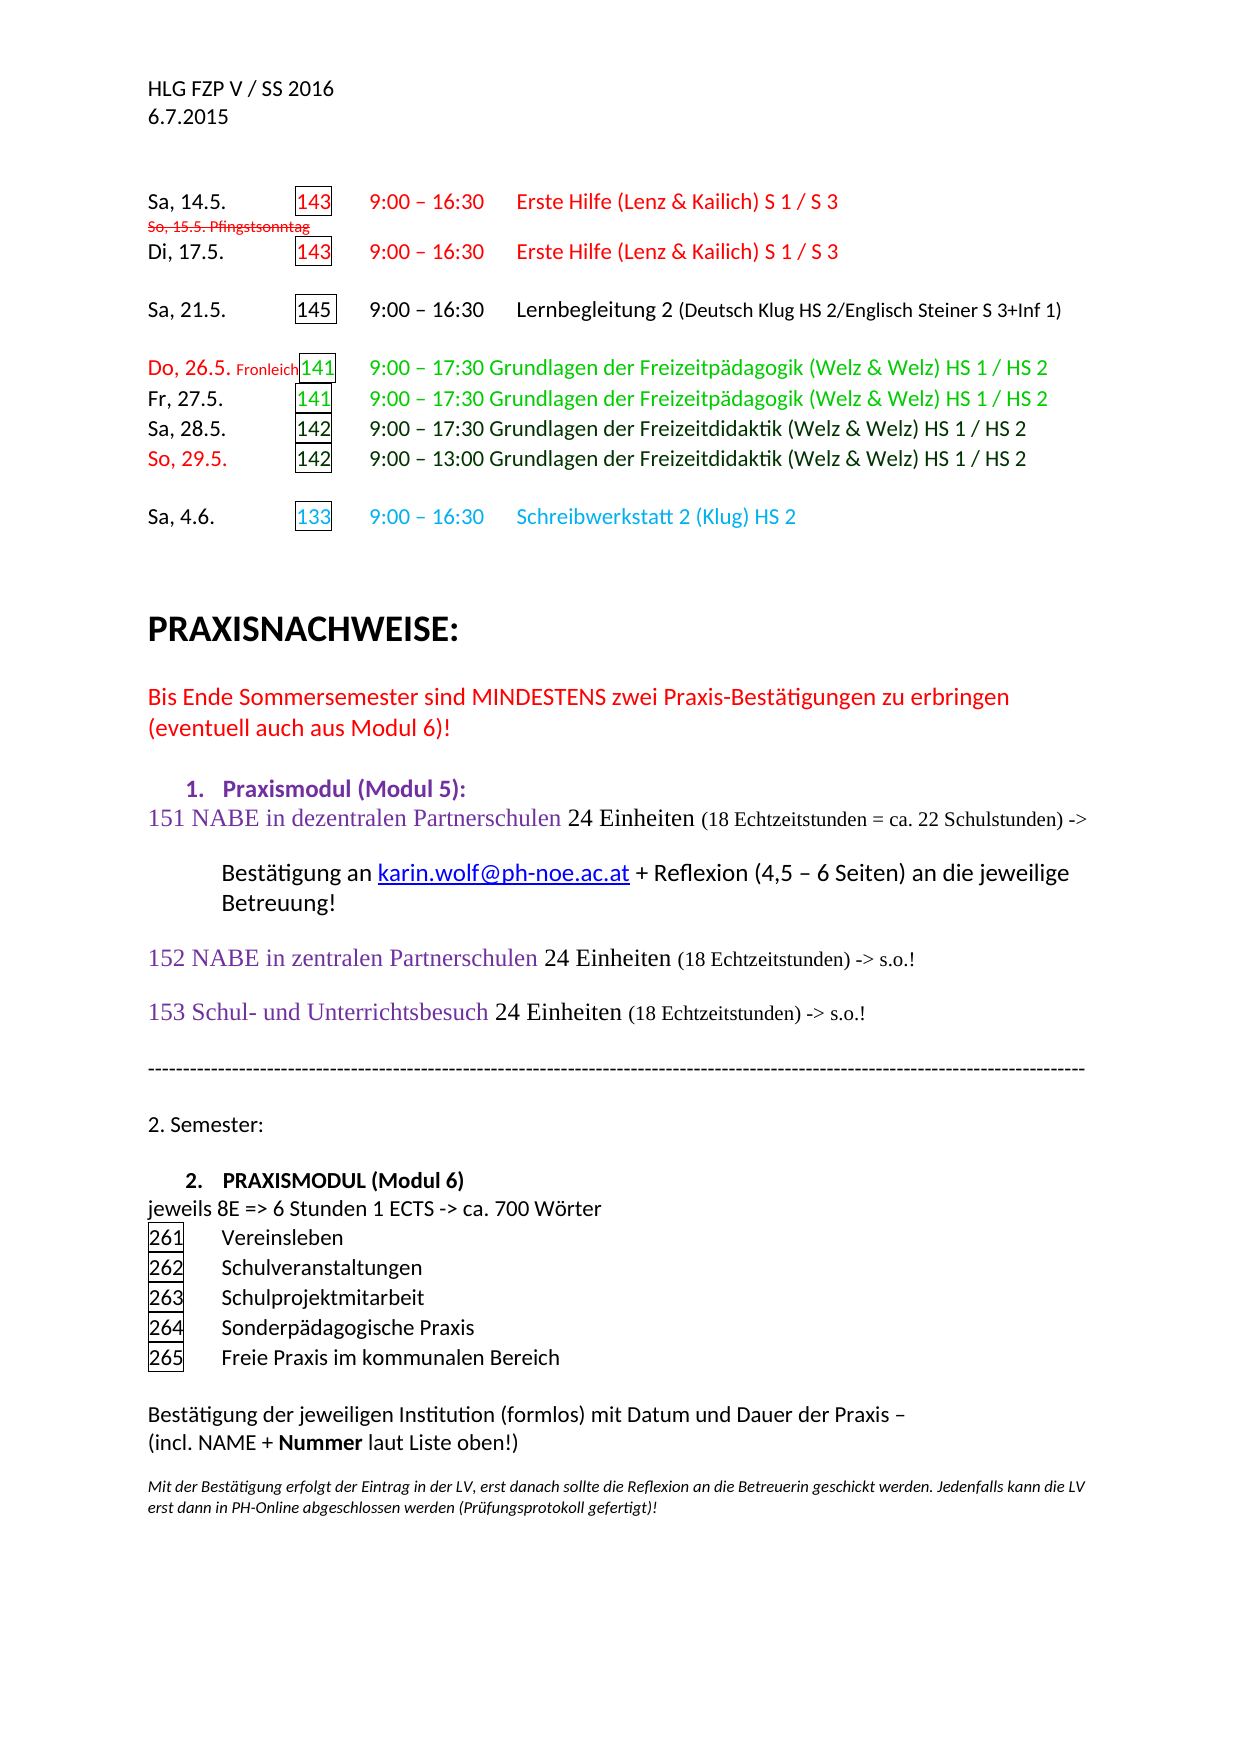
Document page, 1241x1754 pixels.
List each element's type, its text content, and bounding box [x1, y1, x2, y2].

text So, 15.5. Pfingstsonntag [148, 216, 1093, 236]
text 264 Sonderpädagogische Praxis [184, 1312, 1093, 1342]
text (incl. NAME + Nummer laut Liste oben!) [148, 1428, 1093, 1456]
text 262 Schulveranstaltungen [184, 1252, 1093, 1282]
text Bis Ende Sommersemester sind MINDESTENS zwei Praxis-Bestätigungen zu erbringen (eventuell auch aus Modul 6)! [148, 681, 1093, 742]
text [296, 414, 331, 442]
text Sa, 4.6. 133 9:00 – 16:30 Schreibwerkstatt 2 (Klug) HS 2 [332, 501, 1093, 531]
text Bestätigung der jeweiligen Institution (formlos) mit Datum und Dauer der Praxis – [148, 1400, 1093, 1428]
text Sa, 14.5. 143 9:00 – 16:30 Erste Hilfe (Lenz & Kailich) S 1 / S 3 [332, 186, 1093, 216]
text Do, 26.5. Fronleich141 9:00 – 17:30 Grundlagen der Freizeitpädagogik (Welz & Welz) HS 1 / HS 2 [336, 352, 1093, 383]
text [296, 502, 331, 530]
list PRAXISMODUL (Modul 6) [185, 1166, 1093, 1194]
text PRAXISNACHWEISE: [148, 605, 1093, 651]
text 152 NABE in zentralen Partnerschulen 24 Einheiten (18 Echtzeitstunden) -> s.o.! [148, 943, 1093, 972]
text 265 Freie Praxis im kommunalen Bereich [184, 1342, 1093, 1372]
text Sa, 21.5. 145 9:00 – 16:30 Lernbegleitung 2 (Deutsch Klug HS 2/Englisch Steiner S 3+Inf 1) [337, 294, 1093, 324]
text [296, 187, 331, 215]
text Di, 17.5. 143 9:00 – 16:30 Erste Hilfe (Lenz & Kailich) S 1 / S 3 [332, 236, 1093, 266]
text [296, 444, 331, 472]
text 263 Schulprojektmitarbeit [184, 1282, 1093, 1312]
text So, 29.5. 142 9:00 – 13:00 Grundlagen der Freizeitdidaktik (Welz & Welz) HS 1 / HS 2 [332, 443, 1093, 473]
text Fr, 27.5. 141 9:00 – 17:30 Grundlagen der Freizeitpädagogik (Welz & Welz) HS 1 / HS 2 [332, 383, 1093, 413]
text 2. Semester: [148, 1110, 1093, 1138]
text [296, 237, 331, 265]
text Sa, 14.5. 143 9:00 – 16:30 Erste Hilfe (Lenz & Kailich) S 1 / S 3 [148, 186, 295, 216]
text Sa, 4.6. 133 9:00 – 16:30 Schreibwerkstatt 2 (Klug) HS 2 [148, 501, 295, 531]
list Praxismodul (Modul 5): [185, 773, 1093, 803]
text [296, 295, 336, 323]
text -------------------------------------------------------------------------------------------------------------------------------------- [148, 1054, 1093, 1082]
text Di, 17.5. 143 9:00 – 16:30 Erste Hilfe (Lenz & Kailich) S 1 / S 3 [148, 236, 295, 266]
text Mit der Bestätigung erfolgt der Eintrag in der LV, erst danach sollte die Reflexion an die Betreuerin geschickt werden. Jedenfalls kann die LV erst dann in PH-Online abgeschlossen werden (Prüfungsprotokoll gefertigt)! [148, 1477, 1093, 1517]
text Bestätigung an karin.wolf@ph-noe.ac.at + Reflexion (4,5 – 6 Seiten) an die jeweilige Betreuung! [221, 857, 1093, 918]
text Do, 26.5. Fronleich141 9:00 – 17:30 Grundlagen der Freizeitpädagogik (Welz & Welz) HS 1 / HS 2 [148, 352, 335, 383]
text 261 Vereinsleben [184, 1222, 1093, 1252]
text 153 Schul- und Unterrichtsbesuch 24 Einheiten (18 Echtzeitstunden) -> s.o.! [148, 997, 1093, 1026]
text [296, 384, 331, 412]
text jeweils 8E => 6 Stunden 1 ECTS -> ca. 700 Wörter [148, 1194, 1093, 1222]
text 151 NABE in dezentralen Partnerschulen 24 Einheiten (18 Echtzeitstunden = ca. 22 Schulstunden) -> [148, 803, 1093, 832]
text Sa, 28.5. 142 9:00 – 17:30 Grundlagen der Freizeitdidaktik (Welz & Welz) HS 1 / HS 2 [332, 413, 1093, 443]
